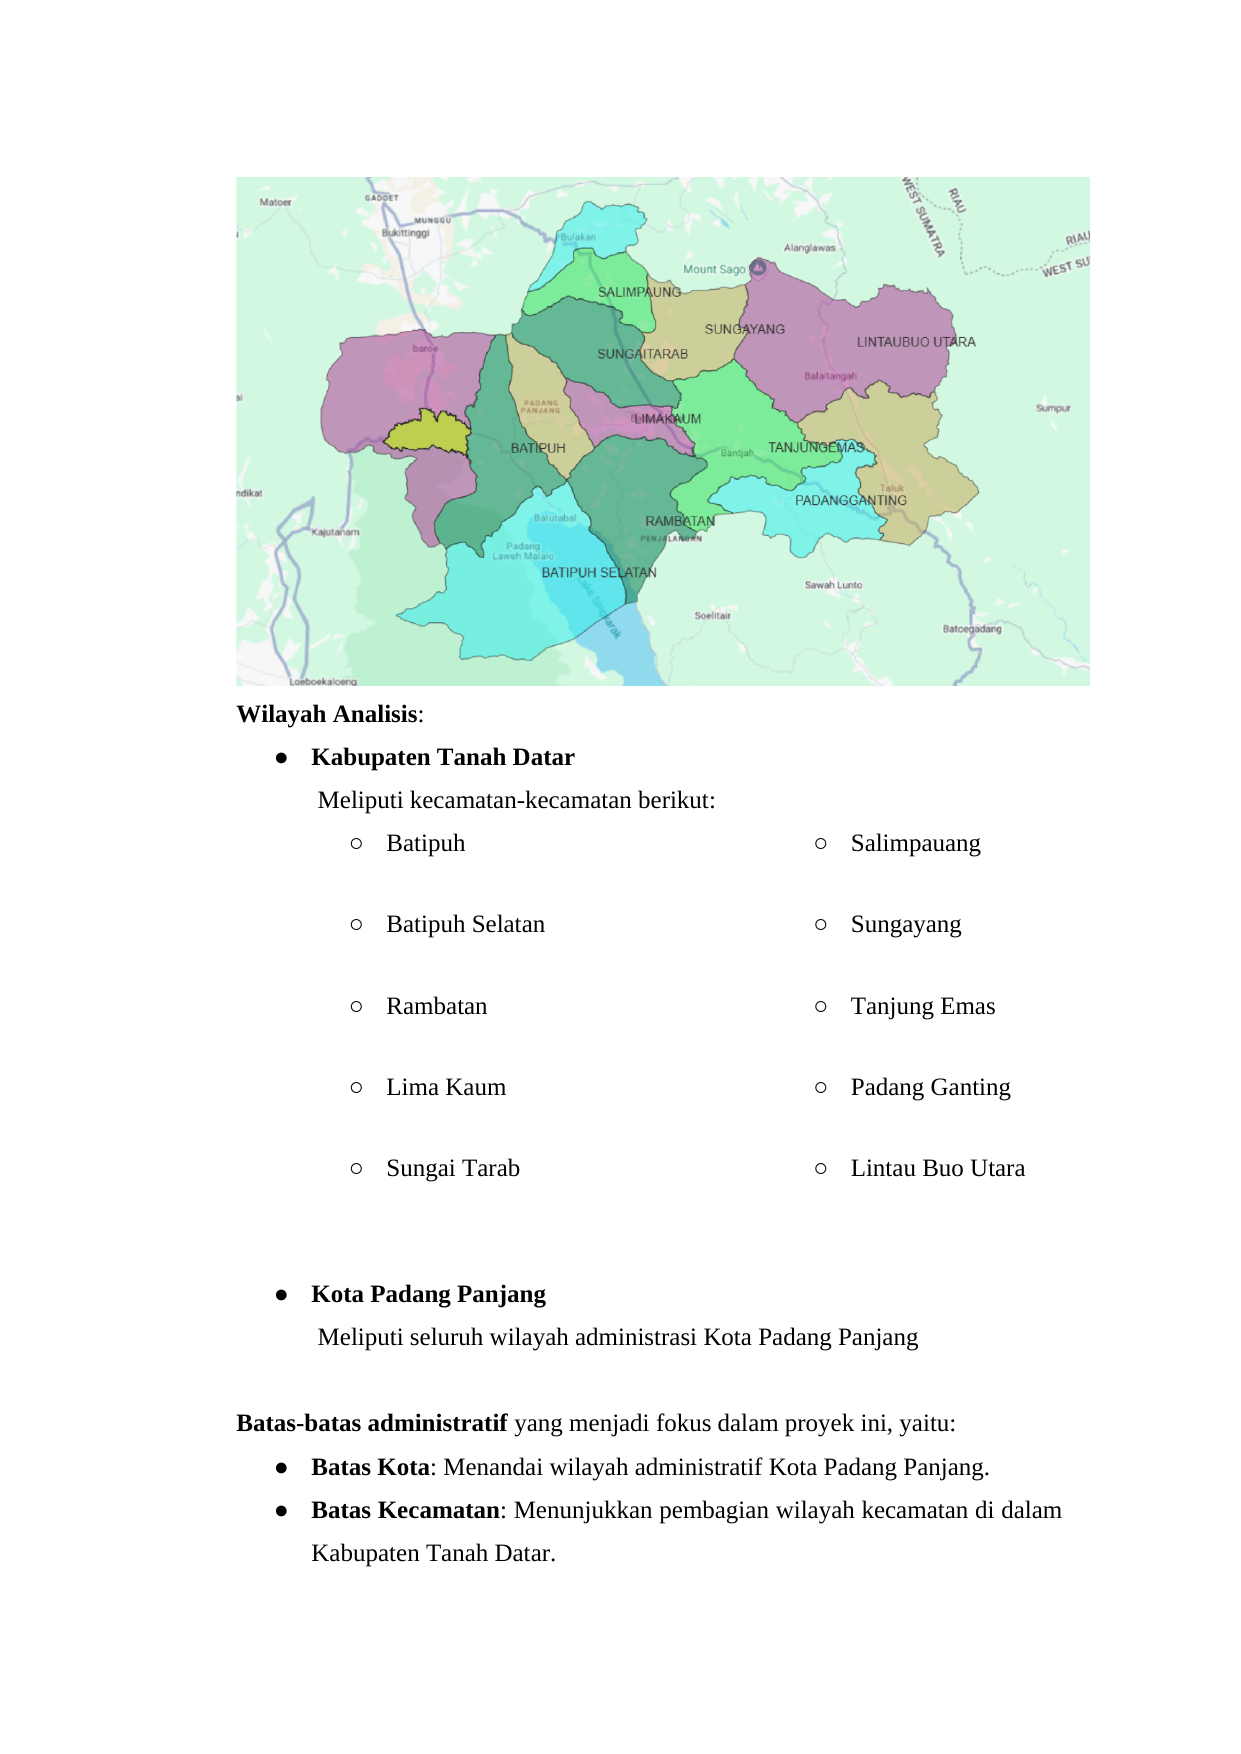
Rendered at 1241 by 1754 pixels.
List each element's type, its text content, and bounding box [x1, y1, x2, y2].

list Tanjung Emas [813, 991, 1063, 1059]
list Salimpauang [813, 828, 1063, 896]
text Wilayah Analisis: [236, 699, 1063, 727]
list Padang Ganting [813, 1072, 1063, 1140]
list Lima Kaum [349, 1072, 626, 1140]
list Batas Kota: Menandai wilayah administratif Kota Padang Panjang. [274, 1452, 1063, 1480]
list Lintau Buo Utara [813, 1153, 1063, 1182]
text Batas-batas administratif yang menjadi fokus dalam proyek ini, yaitu: [236, 1408, 1063, 1437]
list Batipuh [349, 828, 626, 896]
list Kota Padang Panjang Meliputi seluruh wilayah administrasi Kota Padang Panjang [274, 1279, 1063, 1351]
list Sungai Tarab [349, 1153, 626, 1222]
list Kabupaten Tanah Datar Meliputi kecamatan-kecamatan berikut: [274, 742, 1063, 814]
list Batas Kecamatan: Menunjukkan pembagian wilayah kecamatan di dalam Kabupaten Tanah Datar. [274, 1495, 1063, 1567]
picture [236, 177, 1091, 686]
list Batipuh Selatan [349, 909, 626, 978]
list Rambatan [349, 991, 626, 1059]
list Sungayang [813, 909, 1063, 978]
